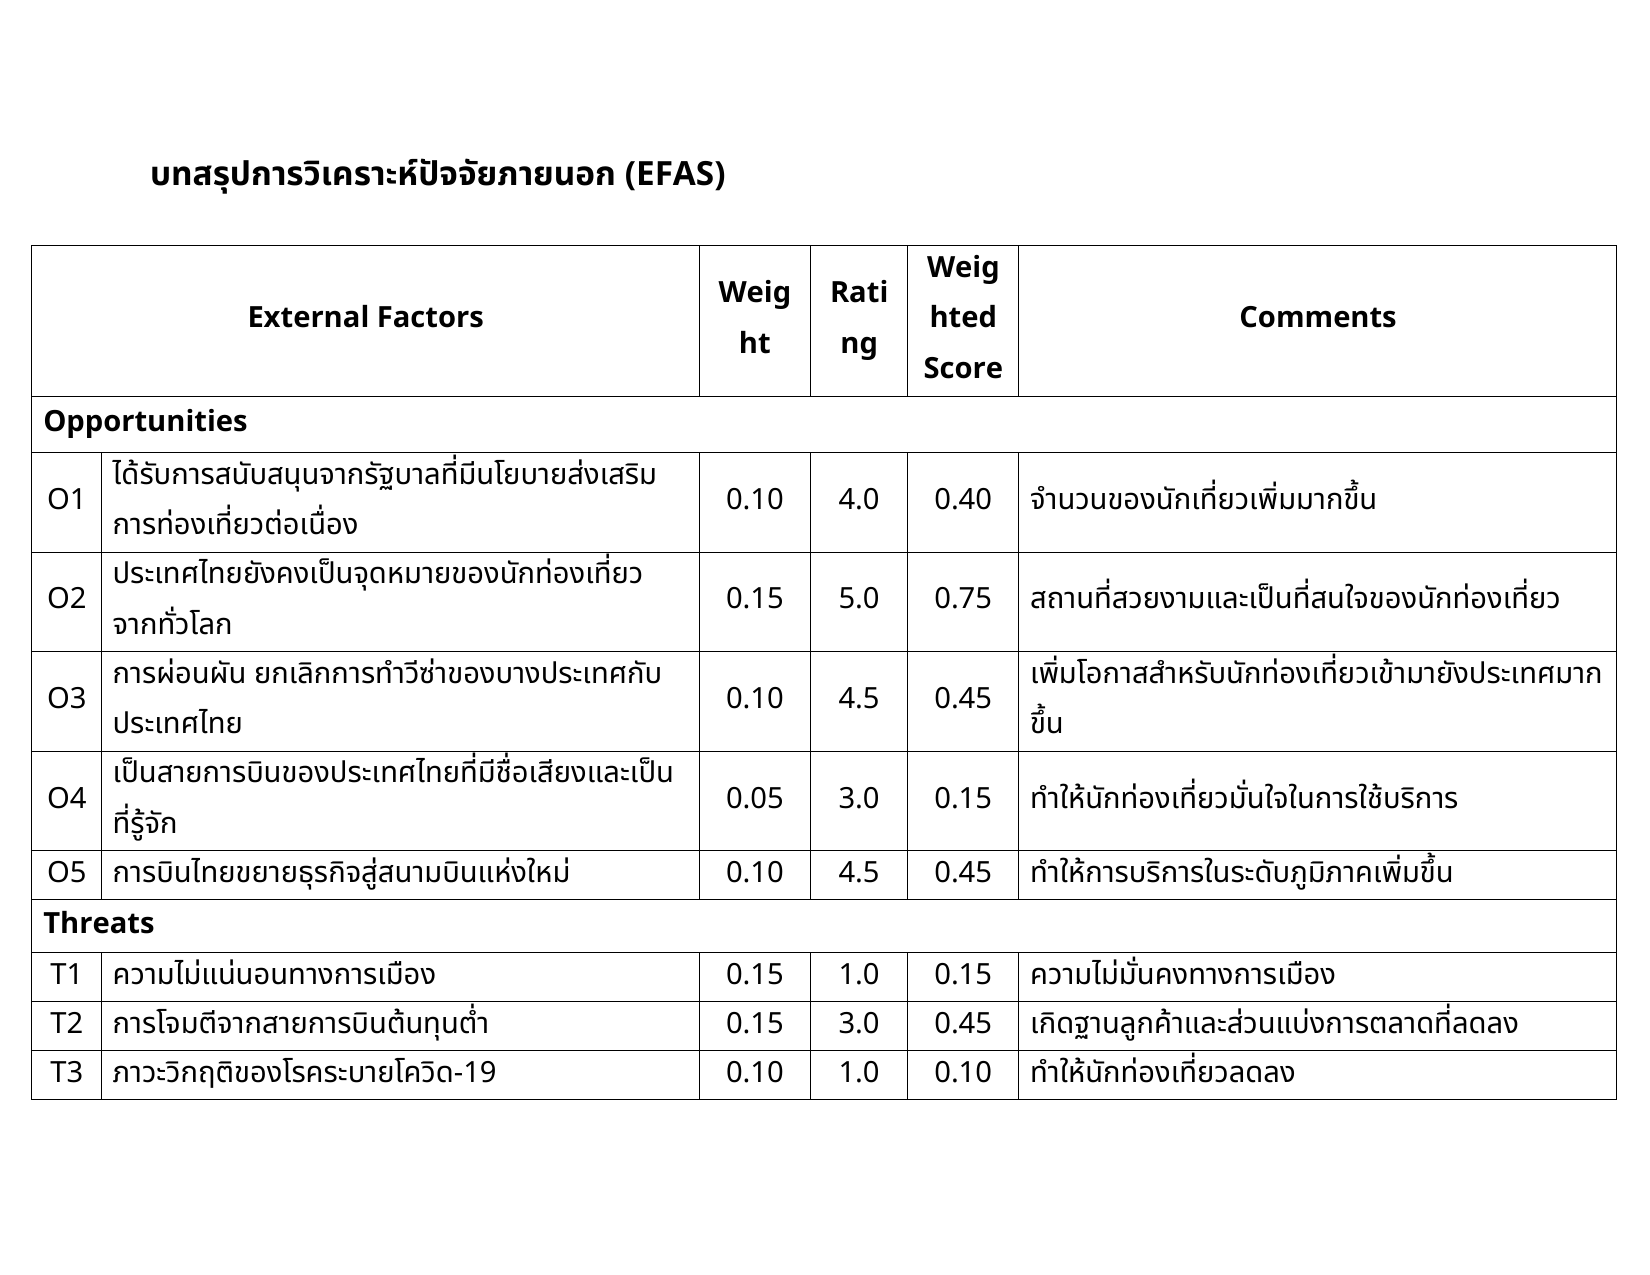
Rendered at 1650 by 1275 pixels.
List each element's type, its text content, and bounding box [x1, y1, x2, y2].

table_cell เป็นสายการบินของประเทศไทยที่มีชื่อเสียงและเป็นที่รู้จัก [102, 752, 699, 850]
table_cell T3 [32, 1051, 101, 1099]
table_cell ความไม่แน่นอนทางการเมือง [102, 953, 699, 1001]
table_cell 5.0 [811, 553, 907, 651]
table_cell 3.0 [811, 1002, 907, 1050]
table_cell 1.0 [811, 953, 907, 1001]
table_header Rating [811, 246, 907, 396]
table_cell O5 [32, 851, 101, 899]
table_cell ทำให้นักท่องเที่ยวมั่นใจในการใช้บริการ [1019, 752, 1616, 850]
table_cell สถานที่สวยงามและเป็นที่สนใจของนักท่องเที่ยว [1019, 553, 1616, 651]
table_cell Opportunities [32, 397, 1616, 452]
table_cell 4.5 [811, 652, 907, 751]
table_cell 0.10 [700, 652, 810, 751]
table_cell 0.15 [700, 953, 810, 1001]
table_cell 0.40 [908, 453, 1018, 552]
table_cell O3 [32, 652, 101, 751]
table_cell 0.10 [700, 851, 810, 899]
table_cell 0.15 [700, 553, 810, 651]
table_cell 4.5 [811, 851, 907, 899]
table_cell O1 [32, 453, 101, 552]
table_cell 0.45 [908, 1002, 1018, 1050]
table_cell การบินไทยขยายธุรกิจสู่สนามบินแห่งใหม่ [102, 851, 699, 899]
table_cell 0.45 [908, 652, 1018, 751]
table_cell 0.75 [908, 553, 1018, 651]
table_cell 4.0 [811, 453, 907, 552]
table_cell ทำให้การบริการในระดับภูมิภาคเพิ่มขึ้น [1019, 851, 1616, 899]
table_cell 0.05 [700, 752, 810, 850]
table_cell การผ่อนผัน ยกเลิกการทำวีซ่าของบางประเทศกับประเทศไทย [102, 652, 699, 751]
text บทสรุปการวิเคราะห์ปัจจัยภายนอก (EFAS) [150, 150, 1500, 229]
table_cell 0.45 [908, 851, 1018, 899]
table_cell O2 [32, 553, 101, 651]
table_cell 0.10 [908, 1051, 1018, 1099]
table_cell Threats [32, 900, 1616, 952]
table_cell 0.15 [908, 953, 1018, 1001]
table_cell ได้รับการสนับสนุนจากรัฐบาลที่มีนโยบายส่งเสริมการท่องเที่ยวต่อเนื่อง [102, 453, 699, 552]
table_cell T2 [32, 1002, 101, 1050]
table_cell O4 [32, 752, 101, 850]
table_cell 0.15 [700, 1002, 810, 1050]
table_cell 0.10 [700, 453, 810, 552]
table_cell เพิ่มโอกาสสำหรับนักท่องเที่ยวเข้ามายังประเทศมากขึ้น [1019, 652, 1616, 751]
table_cell 1.0 [811, 1051, 907, 1099]
table_cell การโจมตีจากสายการบินต้นทุนต่ำ [102, 1002, 699, 1050]
table_header Comments [1019, 246, 1616, 396]
table_cell 0.10 [700, 1051, 810, 1099]
table_cell ความไม่มั่นคงทางการเมือง [1019, 953, 1616, 1001]
table_cell 0.15 [908, 752, 1018, 850]
table_cell 3.0 [811, 752, 907, 850]
table_header Weighted Score [908, 246, 1018, 396]
table_cell ประเทศไทยยังคงเป็นจุดหมายของนักท่องเที่ยวจากทั่วโลก [102, 553, 699, 651]
table_cell ภาวะวิกฤติของโรคระบายโควิด-19 [102, 1051, 699, 1099]
table_header Weight [700, 246, 810, 396]
table_header External Factors [32, 246, 699, 396]
table_cell ทำให้นักท่องเที่ยวลดลง [1019, 1051, 1616, 1099]
table_cell เกิดฐานลูกค้าและส่วนแบ่งการตลาดที่ลดลง [1019, 1002, 1616, 1050]
table_cell จำนวนของนักเที่ยวเพิ่มมากขึ้น [1019, 453, 1616, 552]
table_cell T1 [32, 953, 101, 1001]
